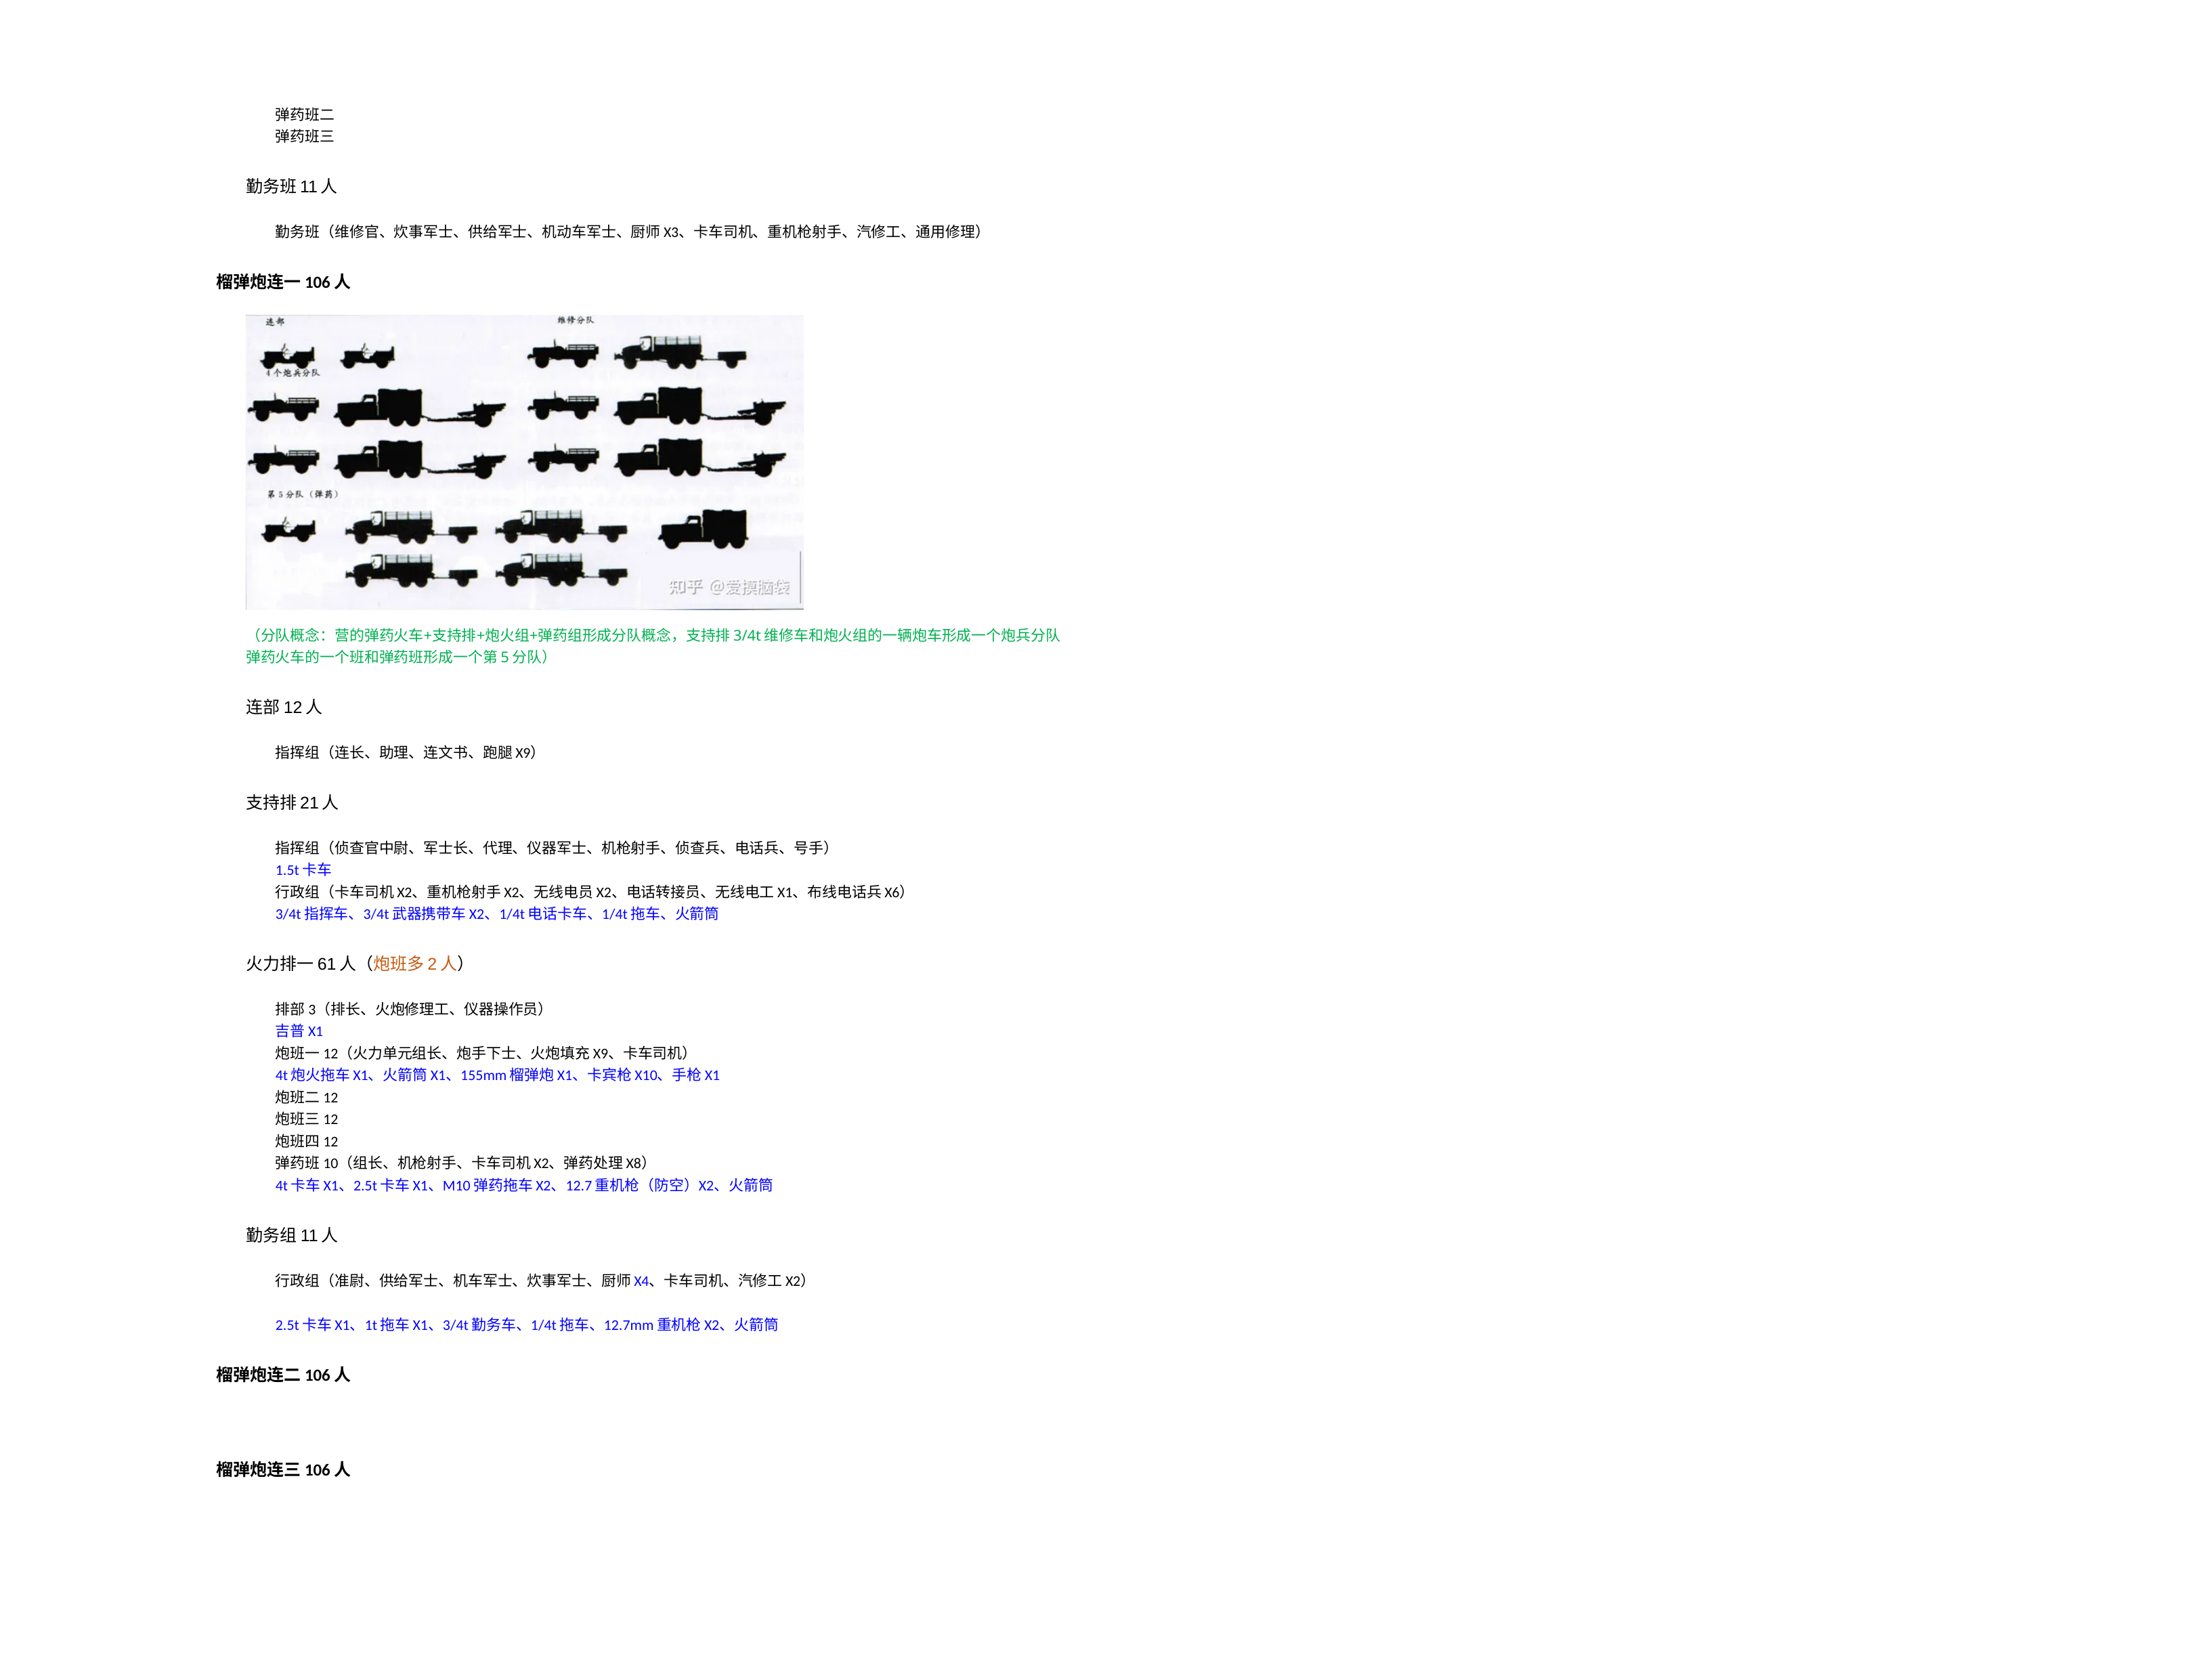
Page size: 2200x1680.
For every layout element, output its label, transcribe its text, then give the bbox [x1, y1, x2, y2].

subtitle 火力排一 61人（炮班多2人） [216, 941, 2072, 985]
subtitle 榴弹炮连一 106人 [186, 259, 2072, 303]
subtitle 榴弹炮连三 106人 [186, 1446, 2072, 1490]
text 弹药火车的一个班和弹药班形成一个第5分队） [216, 645, 2072, 667]
text 行政组（卡车司机X2、重机枪射手X2、无线电员X2、电话转接员、无线电工X1、布线电话兵X6） [246, 880, 2072, 902]
text 炮班三 12 [246, 1107, 2072, 1129]
text 弹药班二 [246, 102, 2072, 125]
text 1.5t卡车 [246, 858, 2072, 880]
subtitle 支持排21人 [216, 779, 2072, 823]
text 弹药班 10（组长、机枪射手、卡车司机X2、弹药处理X8） [246, 1151, 2072, 1173]
subtitle 榴弹炮连二 106人 [186, 1352, 2072, 1396]
text 指挥组（连长、助理、连文书、跑腿X9） [246, 740, 2072, 762]
text 4t卡车X1、2.5t卡车X1、M10弹药拖车X2、12.7重机枪（防空）X2、火箭筒 [246, 1173, 2072, 1195]
text 弹药班三 [246, 125, 2072, 146]
text 炮班二 12 [246, 1085, 2072, 1107]
text 行政组（准尉、供给军士、机车军士、炊事军士、厨师X4、卡车司机、汽修工X2） [246, 1268, 2072, 1291]
text 2.5t卡车X1、1t拖车X1、3/4t勤务车、1/4t拖车、12.7mm重机枪X2、火箭筒 [246, 1312, 2072, 1335]
text 指挥组（侦查官中尉、军士长、代理、仪器军士、机枪射手、侦查兵、电话兵、号手） [246, 836, 2072, 858]
subtitle 连部 12人 [216, 684, 2072, 728]
text 4t炮火拖车X1、火箭筒X1、155mm榴弹炮X1、卡宾枪X10、手枪X1 [246, 1063, 2072, 1085]
text 炮班一 12（火力单元组长、炮手下士、火炮填充X9、卡车司机） [246, 1041, 2072, 1063]
text 吉普X1 [246, 1019, 2072, 1041]
text 炮班四 12 [246, 1129, 2072, 1151]
text 排部 3（排长、火炮修理工、仪器操作员） [246, 997, 2072, 1019]
subtitle 勤务组 11人 [216, 1212, 2072, 1256]
subtitle 勤务班11人 [216, 163, 2072, 207]
picture [245, 315, 804, 610]
text （分队概念：营的弹药火车+支持排+炮火组+弹药组形成分队概念，支持排3/4t维修车和炮火组的一辆炮车形成一个炮兵分队 [216, 623, 2072, 645]
text 3/4t指挥车、3/4t武器携带车X2、1/4t电话卡车、1/4t拖车、火箭筒 [246, 902, 2072, 924]
text 勤务班（维修官、炊事军士、供给军士、机动车军士、厨师X3、卡车司机、重机枪射手、汽修工、通用修理） [246, 219, 2072, 242]
